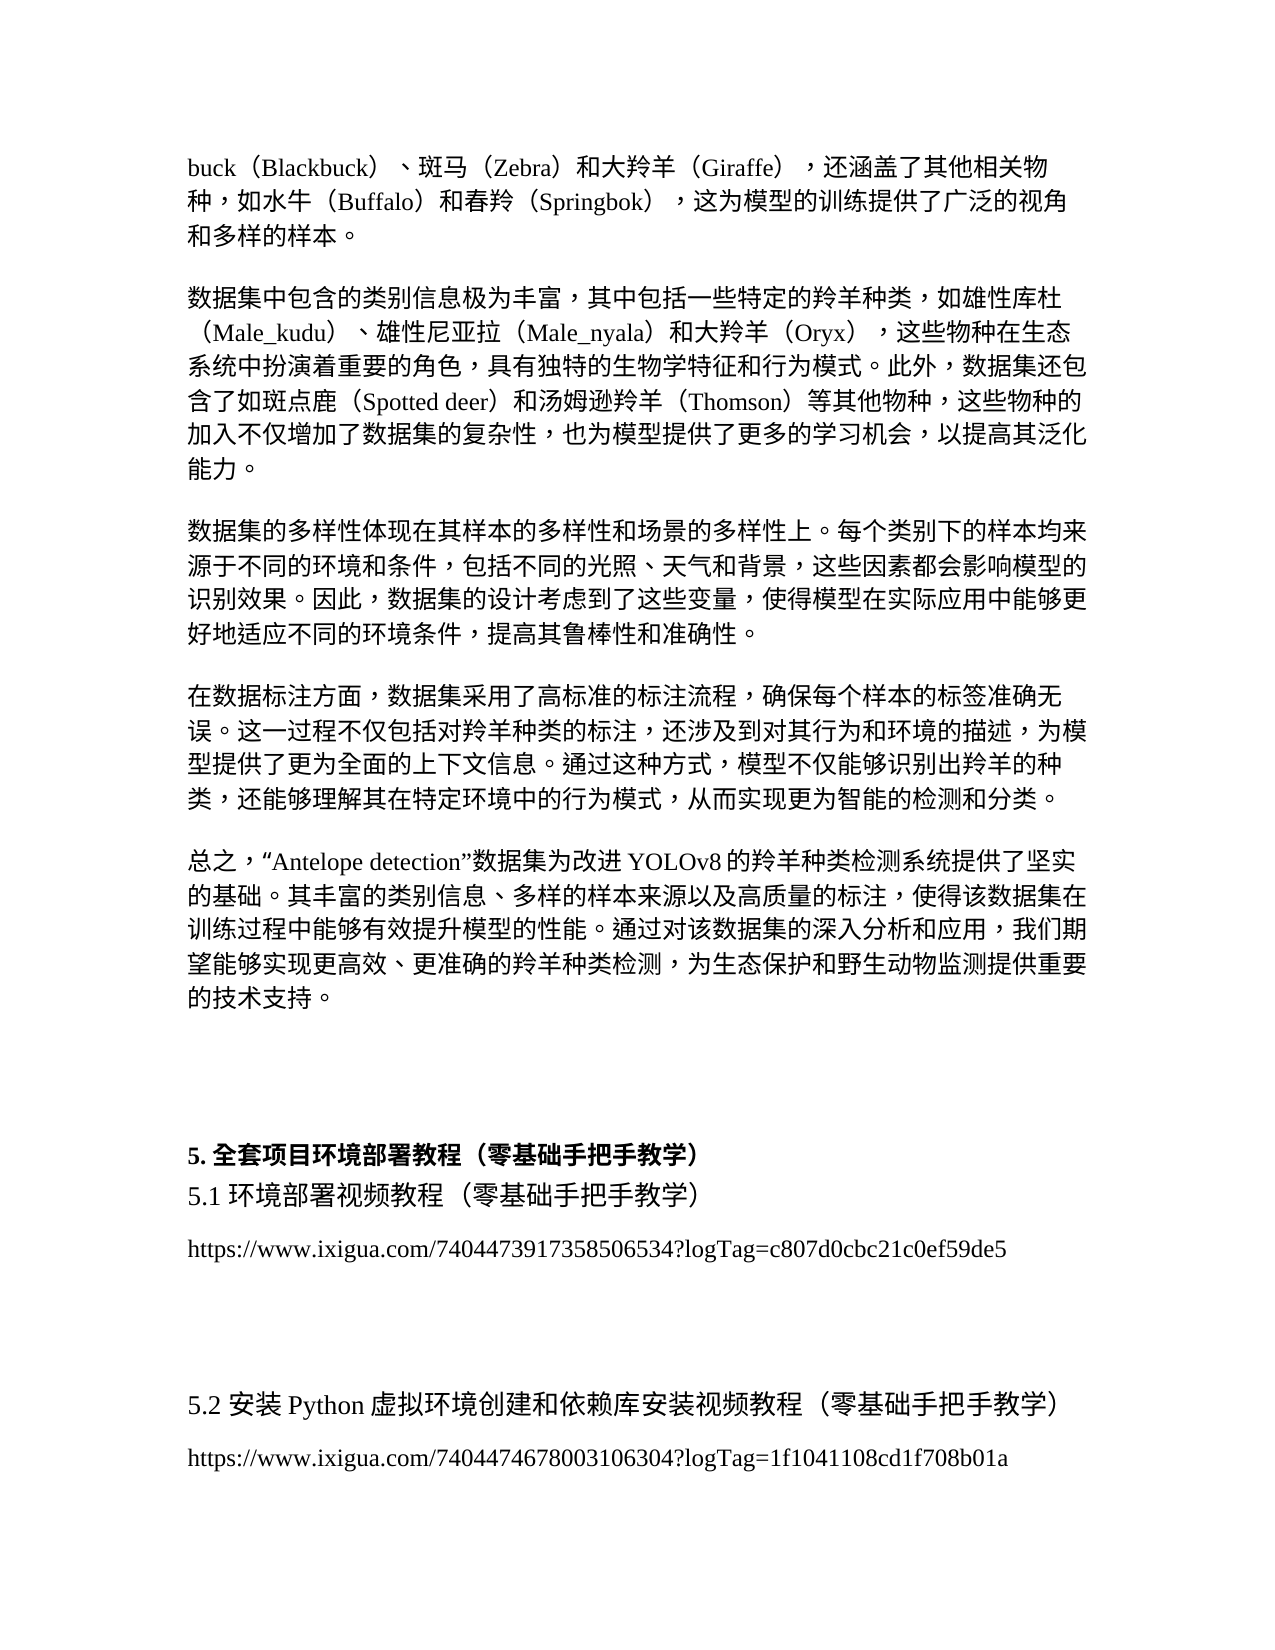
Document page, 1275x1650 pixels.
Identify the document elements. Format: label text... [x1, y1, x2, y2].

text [187, 150, 1087, 1014]
subtitle 5. 全套项目环境部署教程（零基础手把手教学） [187, 1137, 1087, 1171]
text https://www.ixigua.com/7404473917358506534?logTag=c807d0cbc21c0ef59de5 [187, 1234, 1087, 1263]
text https://www.ixigua.com/7404474678003106304?logTag=1f1041108cd1f708b01a [187, 1443, 1087, 1472]
text 5.1 环境部署视频教程（零基础手把手教学） [187, 1176, 1087, 1213]
text 5.2 安装Python虚拟环境创建和依赖库安装视频教程（零基础手把手教学） [187, 1386, 1087, 1423]
